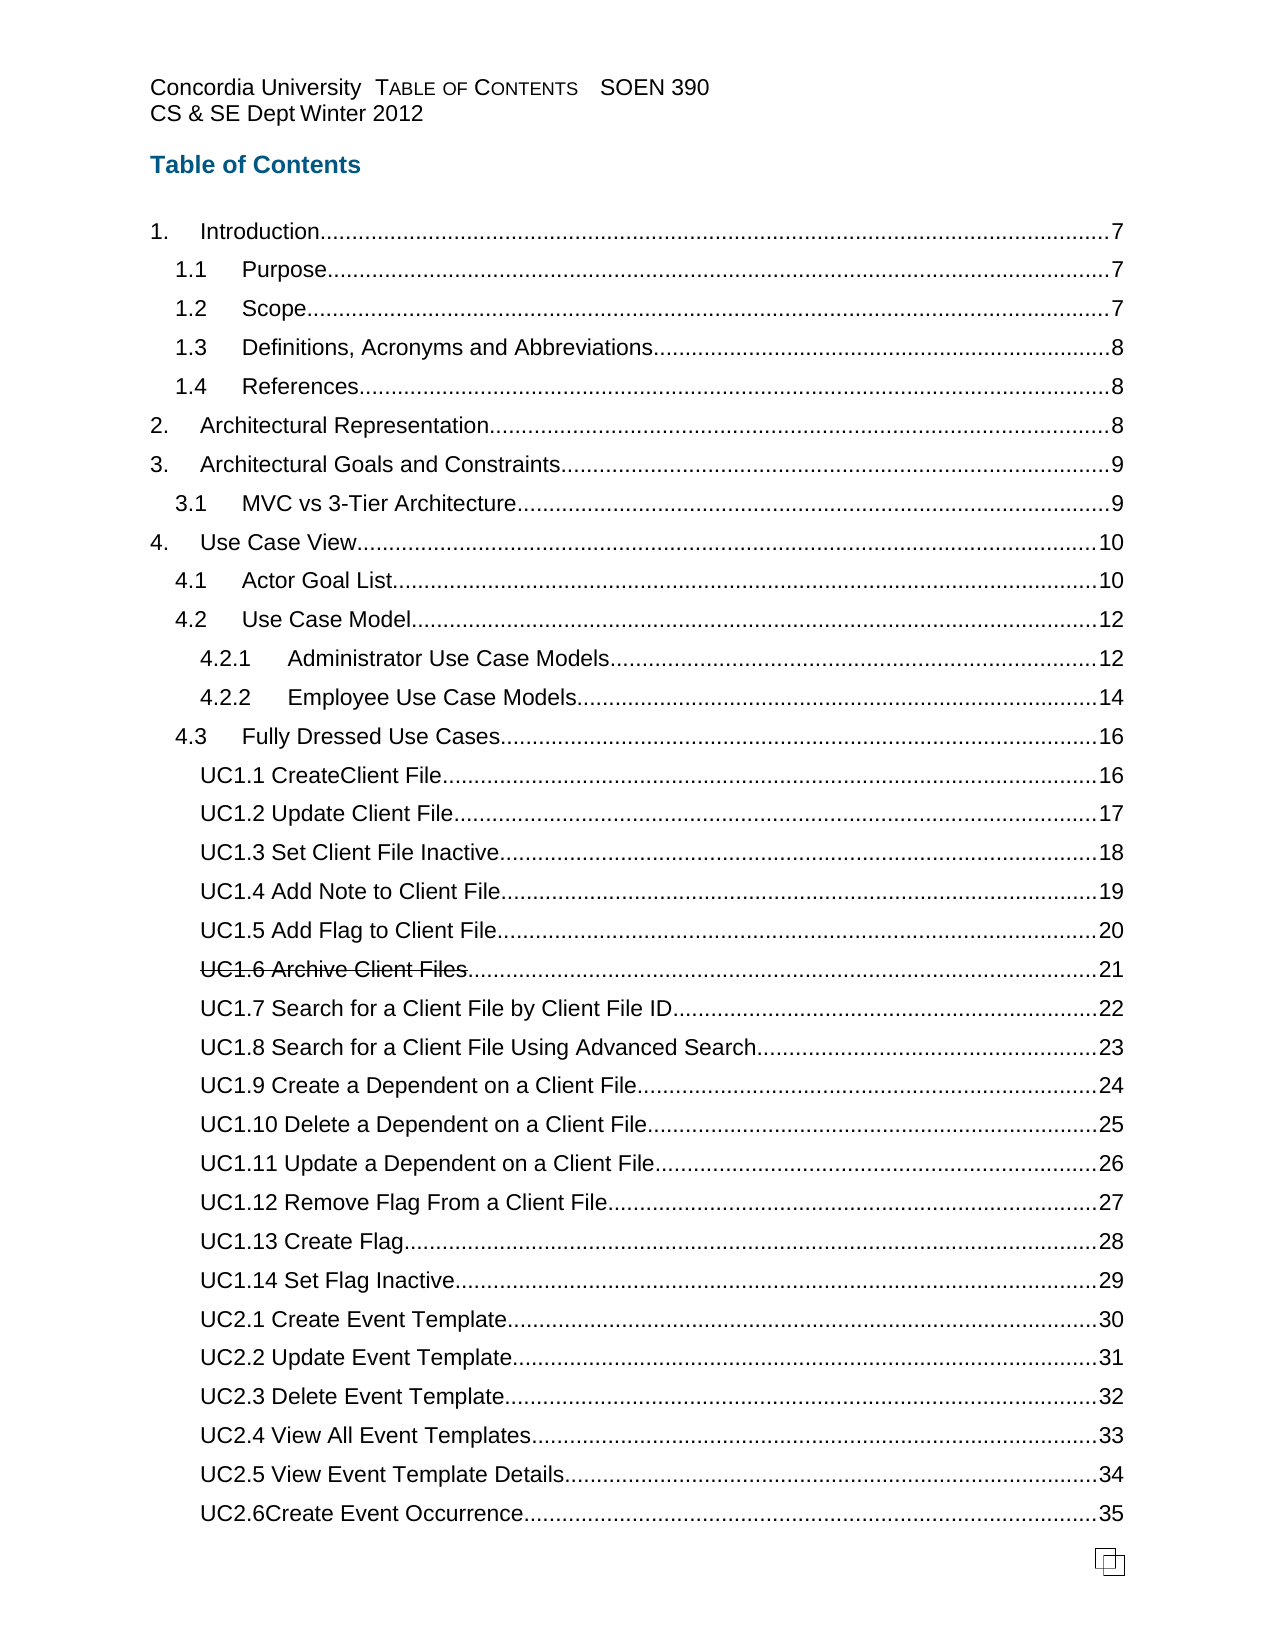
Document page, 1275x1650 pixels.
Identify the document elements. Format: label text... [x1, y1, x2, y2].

text 3.1 MVC vs 3-Tier Architecture 9 [175, 489, 1125, 516]
text UC1.1 CreateClient File 16 [200, 762, 1125, 788]
text UC1.12 Remove Flag From a Client File 27 [200, 1189, 1125, 1215]
text UC1.13 Create Flag 28 [200, 1228, 1125, 1254]
text 4. Use Case View 10 [150, 528, 1125, 555]
text UC2.5 View Event Template Details 34 [200, 1461, 1125, 1487]
text 1.1 Purpose 7 [175, 256, 1125, 283]
text UC2.2 Update Event Template 31 [200, 1344, 1125, 1371]
text UC1.7 Search for a Client File by Client File ID 22 [200, 995, 1125, 1021]
text 1.2 Scope 7 [175, 295, 1125, 322]
text 4.2.1 Administrator Use Case Models 12 [200, 645, 1125, 671]
text UC1.2 Update Client File 17 [200, 800, 1125, 827]
text UC1.4 Add Note to Client File 19 [200, 878, 1125, 904]
text 2. Architectural Representation 8 [150, 412, 1125, 438]
text UC1.3 Set Client File Inactive 18 [200, 839, 1125, 866]
text UC2.3 Delete Event Template 32 [200, 1383, 1125, 1409]
text Table of Contents [150, 150, 1125, 179]
text 1.4 References 8 [175, 373, 1125, 399]
text 4.1 Actor Goal List 10 [175, 567, 1125, 594]
text UC2.1 Create Event Template 30 [200, 1306, 1125, 1332]
text UC1.6 Archive Client Files 21 [200, 956, 1125, 982]
text UC1.14 Set Flag Inactive 29 [200, 1267, 1125, 1293]
text 1. Introduction 7 [150, 218, 1125, 244]
text UC2.4 View All Event Templates 33 [200, 1422, 1125, 1448]
text 3. Architectural Goals and Constraints 9 [150, 451, 1125, 477]
text UC1.9 Create a Dependent on a Client File 24 [200, 1072, 1125, 1099]
picture [1093, 1546, 1125, 1577]
text UC1.5 Add Flag to Client File 20 [200, 917, 1125, 943]
text 1.3 Definitions, Acronyms and Abbreviations 8 [175, 334, 1125, 361]
text 4.3 Fully Dressed Use Cases 16 [175, 723, 1125, 749]
text 4.2.2 Employee Use Case Models 14 [200, 684, 1125, 710]
text UC1.10 Delete a Dependent on a Client File 25 [200, 1111, 1125, 1138]
text 4.2 Use Case Model 12 [175, 606, 1125, 632]
text UC1.11 Update a Dependent on a Client File 26 [200, 1150, 1125, 1176]
text UC1.8 Search for a Client File Using Advanced Search 23 [200, 1033, 1125, 1060]
text UC2.6Create Event Occurrence 35 [200, 1500, 1125, 1526]
